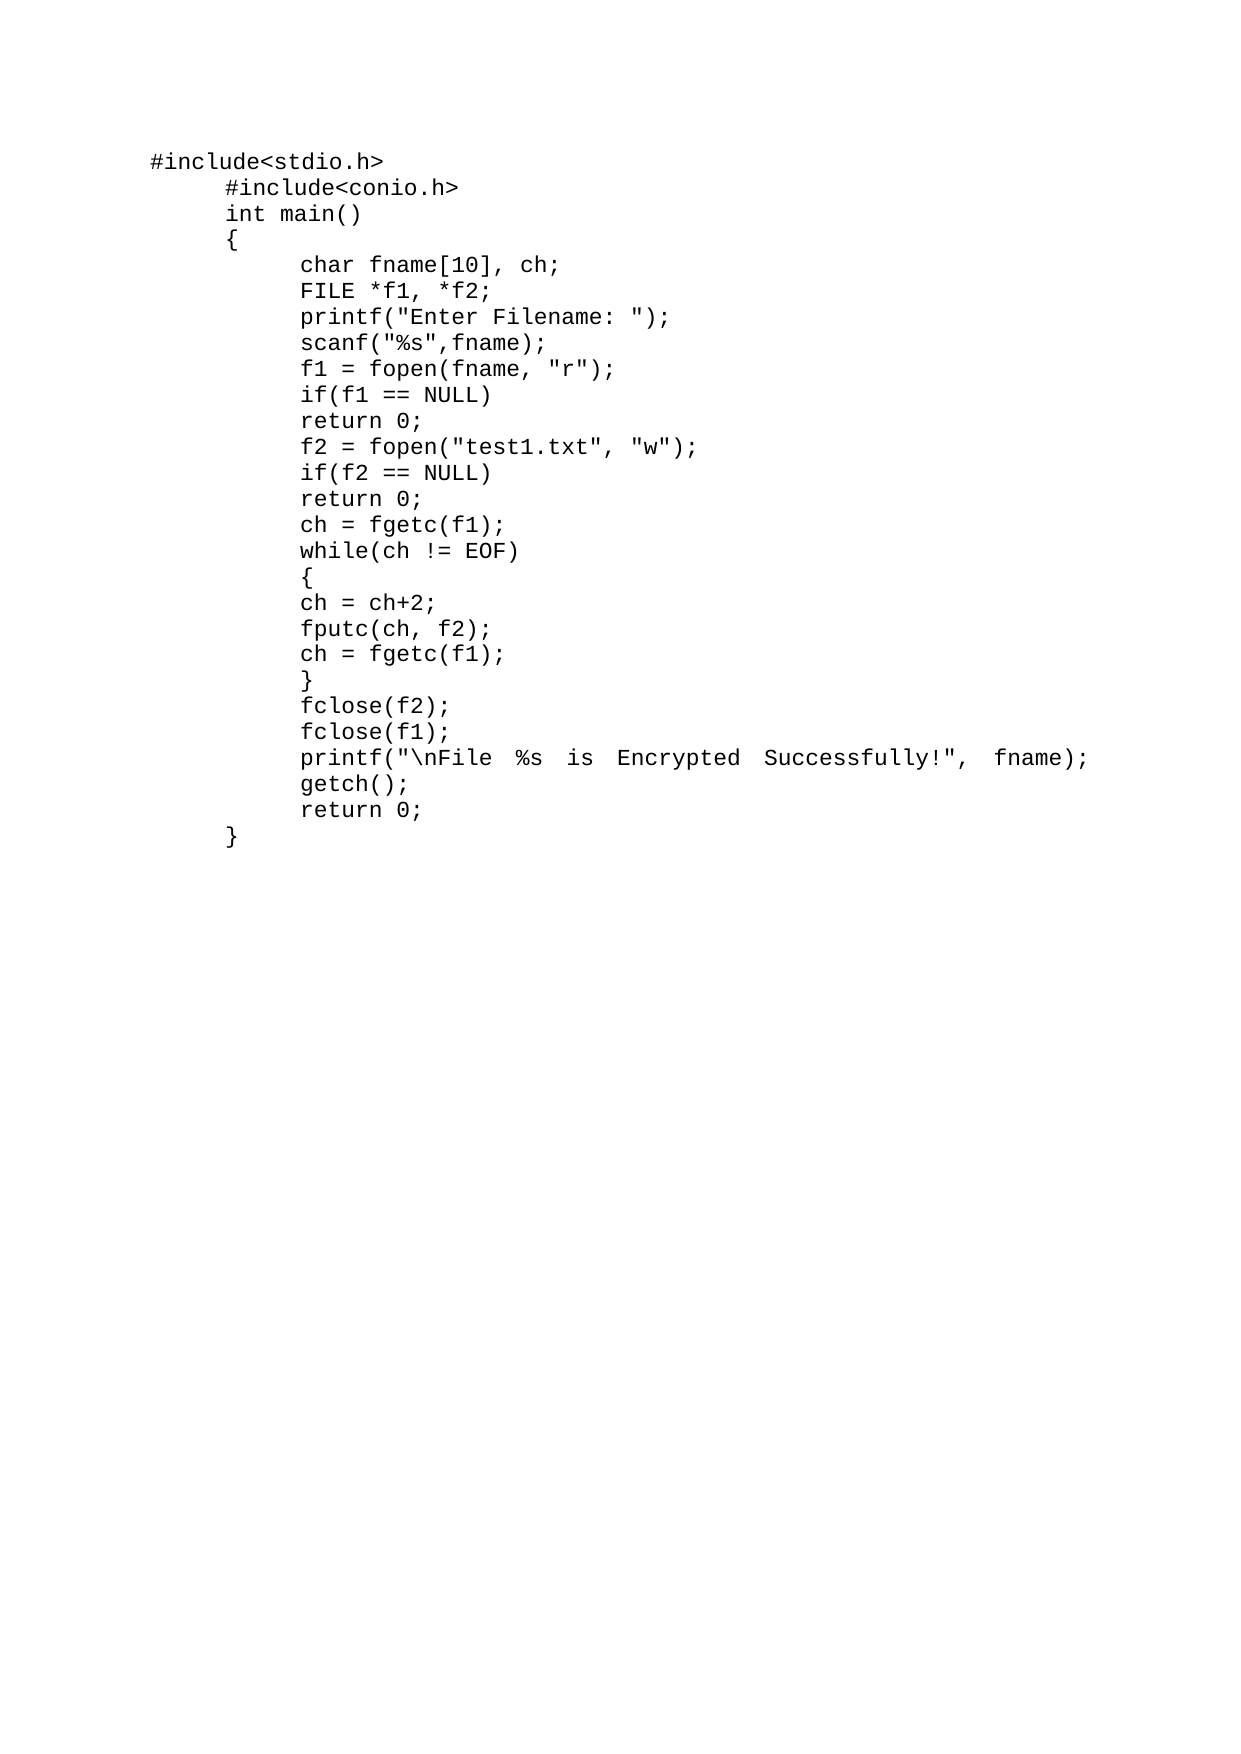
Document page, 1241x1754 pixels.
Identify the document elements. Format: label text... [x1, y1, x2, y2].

text return 0; [300, 409, 1090, 435]
text return 0; [300, 487, 1090, 513]
text if(f2 == NULL) [300, 461, 1090, 487]
text } [300, 669, 1090, 695]
text f1 = fopen(fname, "r"); [300, 357, 1090, 383]
text char fname[10], ch; [300, 254, 1090, 280]
text #include<conio.h> [225, 176, 1090, 202]
text FILE *f1, *f2; [300, 280, 1090, 306]
text scanf("%s",fname); [300, 332, 1090, 357]
text ch = fgetc(f1); [300, 643, 1090, 669]
text ch = ch+2; [300, 591, 1090, 617]
text fclose(f2); [300, 695, 1090, 721]
text fputc(ch, f2); [300, 617, 1090, 643]
text return 0; [300, 798, 1090, 824]
text printf("Enter Filename: "); [300, 306, 1090, 332]
text { [300, 565, 1090, 591]
text { [225, 228, 1090, 254]
text #include<stdio.h> [150, 150, 1090, 176]
text int main() [225, 202, 1090, 228]
text f2 = fopen("test1.txt", "w"); [300, 435, 1090, 461]
text while(ch != EOF) [300, 539, 1090, 565]
text if(f1 == NULL) [300, 383, 1090, 409]
text } [225, 824, 1090, 850]
text ch = fgetc(f1); [300, 513, 1090, 539]
text fclose(f1); [300, 721, 1090, 747]
text printf("\nFile %s is Encrypted Successfully!", fname); getch(); [300, 747, 1090, 798]
